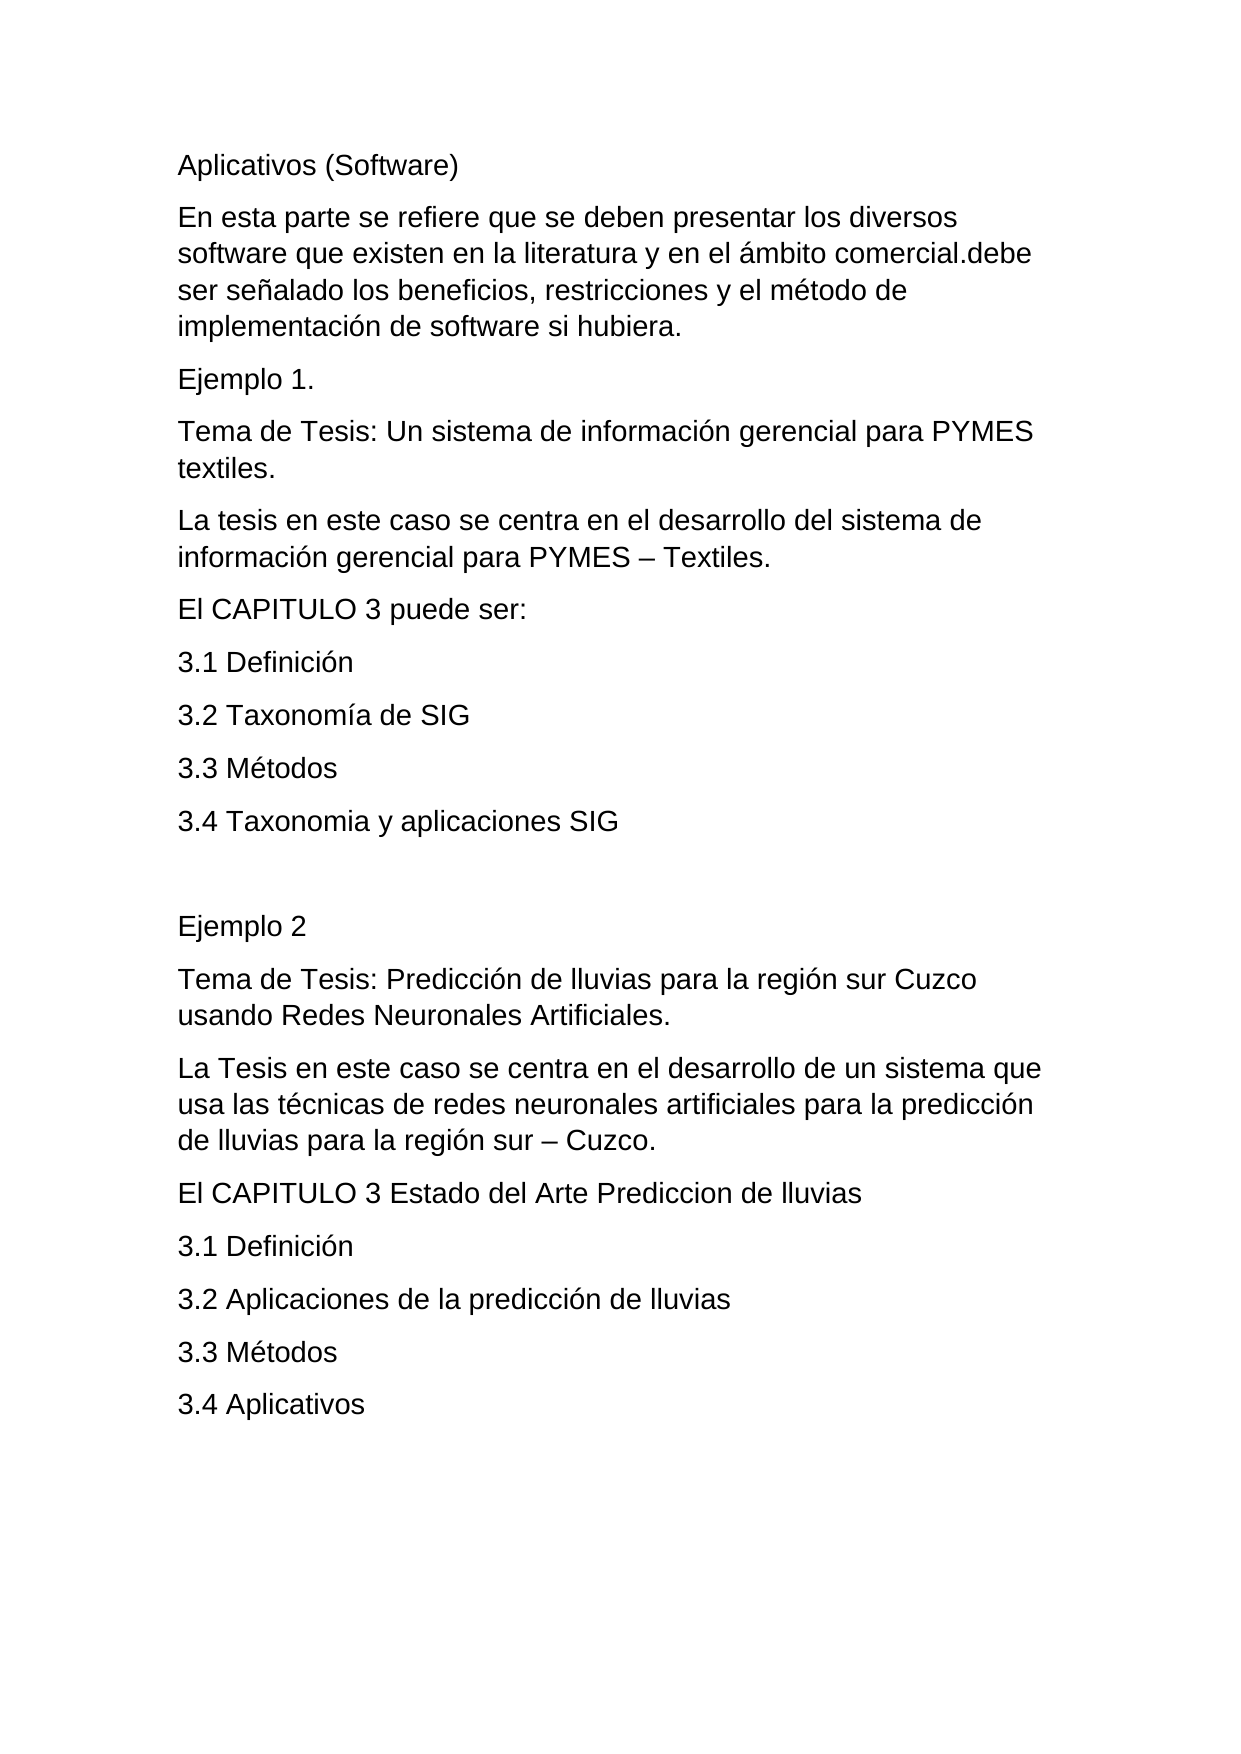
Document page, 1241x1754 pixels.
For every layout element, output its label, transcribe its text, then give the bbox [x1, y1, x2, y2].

text Ejemplo 1. [177, 362, 1063, 395]
text 3.2 Taxonomía de SIG [177, 698, 1063, 732]
text 3.1 Definición [177, 1229, 1063, 1262]
text El CAPITULO 3 Estado del Arte Prediccion de lluvias [177, 1176, 1063, 1210]
text El CAPITULO 3 puede ser: [177, 592, 1063, 626]
text La Tesis en este caso se centra en el desarrollo de un sistema que usa las técnicas de redes neuronales artificiales para la predicción de lluvias para la región sur – Cuzco. [177, 1051, 1063, 1157]
text 3.2 Aplicaciones de la predicción de lluvias [177, 1282, 1063, 1315]
text Tema de Tesis: Predicción de lluvias para la región sur Cuzco usando Redes Neuronales Artificiales. [177, 962, 1063, 1032]
text 3.4 Aplicativos [177, 1387, 1063, 1421]
text Tema de Tesis: Un sistema de información gerencial para PYMES textiles. [177, 414, 1063, 484]
text 3.3 Métodos [177, 751, 1063, 784]
text 3.3 Métodos [177, 1334, 1063, 1368]
text La tesis en este caso se centra en el desarrollo del sistema de información gerencial para PYMES – Textiles. [177, 503, 1063, 573]
text Ejemplo 2 [177, 909, 1063, 943]
text En esta parte se refiere que se deben presentar los diversos software que existen en la literatura y en el ámbito comercial.debe ser señalado los beneficios, restricciones y el método de implementación de software si hubiera. [177, 200, 1063, 342]
text 3.4 Taxonomia y aplicaciones SIG [177, 804, 1063, 837]
text 3.1 Definición [177, 645, 1063, 679]
text Aplicativos (Software) [177, 148, 1063, 181]
